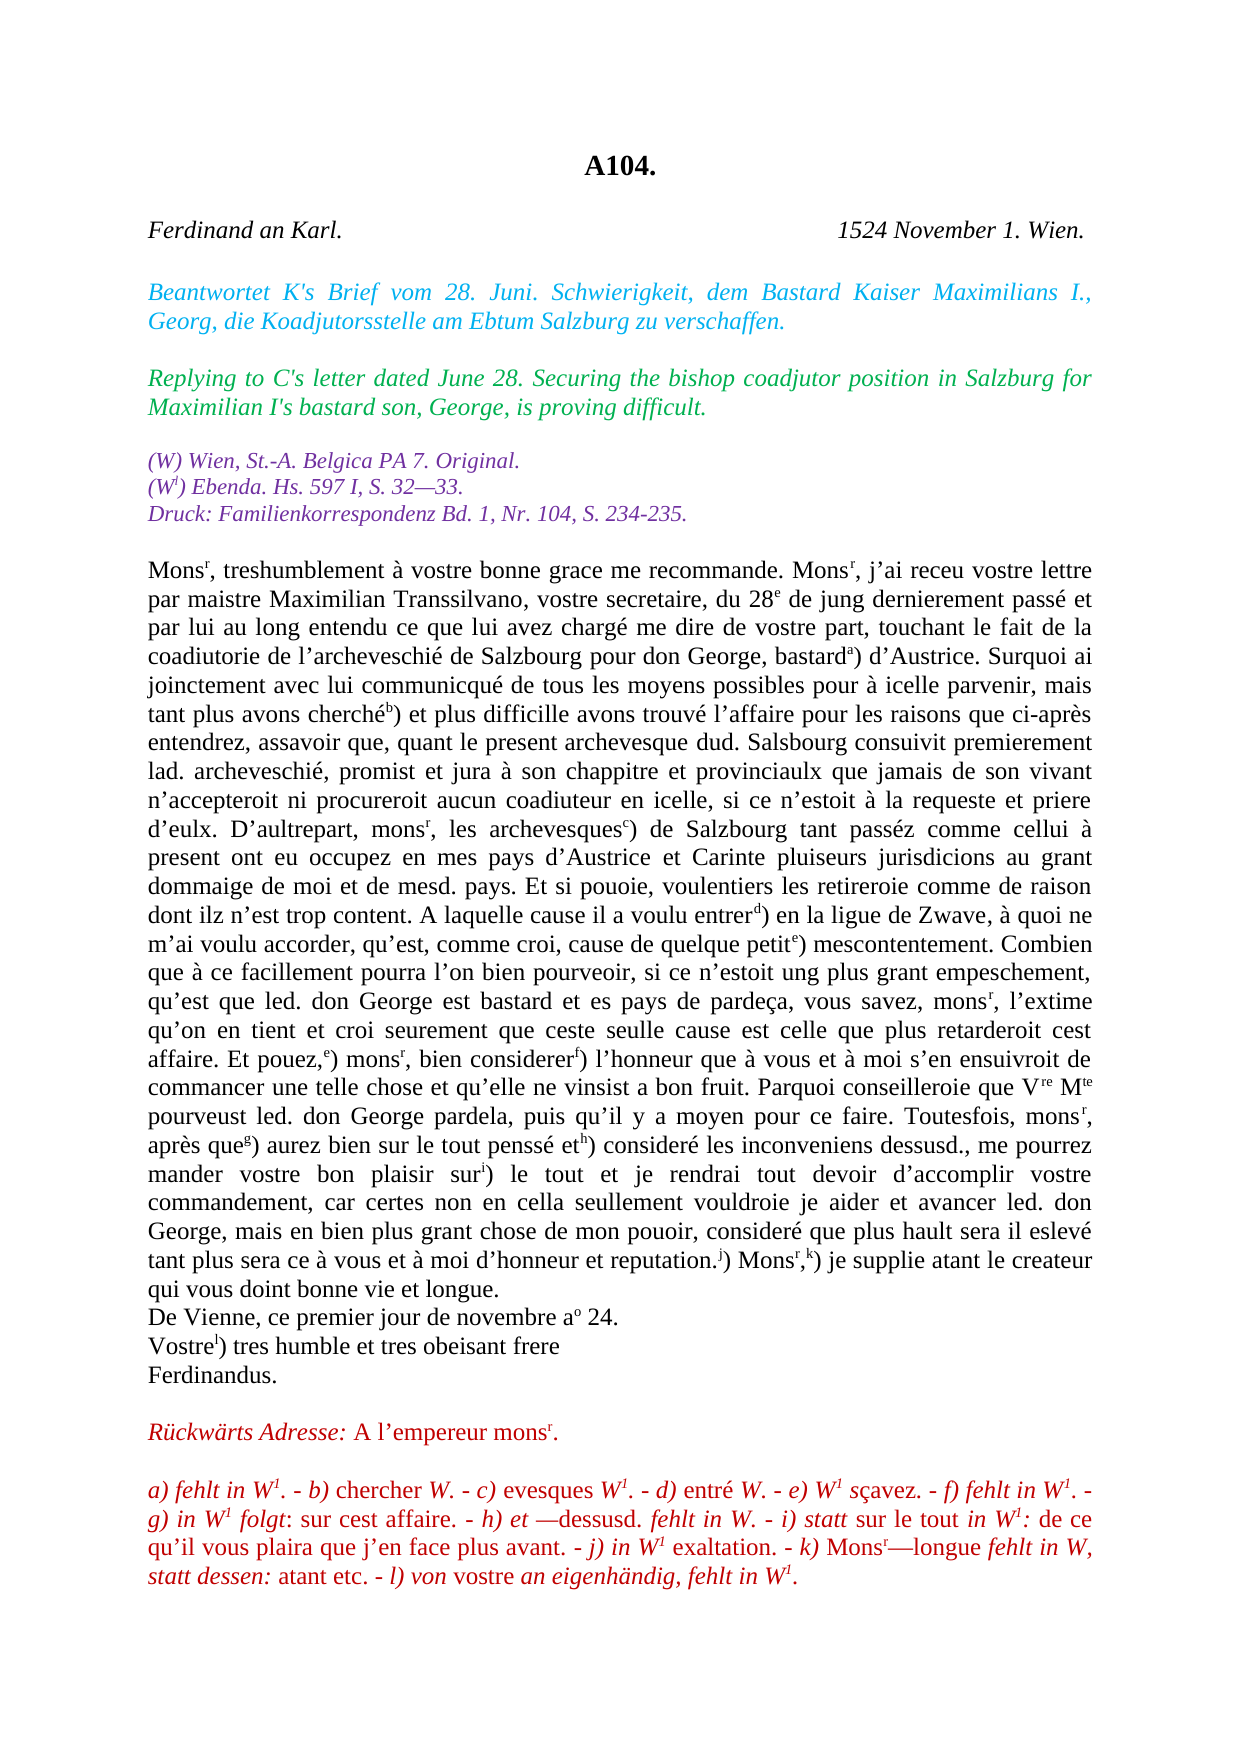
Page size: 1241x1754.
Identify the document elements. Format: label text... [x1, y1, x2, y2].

text Rückwärts Adresse: A l’empereur monsr. [148, 1417, 1093, 1446]
text a) fehlt in W1. - b) chercher W. - c) evesques W1. - d) entré W. - e) W1 sçavez. - f) fehlt in W1. - g) in W1 folgt: sur cest affaire. - h) et —dessusd. fehlt in W. - i) statt sur le tout in W1: de ce qu’il vous plaira que j’en face plus avant. - j) in W1 exaltation. - k) Monsr—longue fehlt in W, statt dessen: atant etc. - l) von vostre an eigenhändig, fehlt in W1. [148, 1475, 1093, 1590]
text Vostrel) tres humble et tres obeisant frere [148, 1331, 1093, 1360]
text (Wl) Ebenda. Hs. 597 I, S. 32—33. [148, 473, 1093, 500]
table_header Ferdinand an Karl. [136, 215, 616, 243]
text Beantwortet K's Brief vom 28. Juni. Schwierigkeit, dem Bastard Kaiser Maximilians I., Georg, die Koadjutorsstelle am Ebtum Salzburg zu verschaffen. [148, 277, 1093, 334]
text De Vienne, ce premier jour de novembre ao 24. [148, 1302, 1093, 1331]
text (W) Wien, St.-A. Belgica PA 7. Original. [148, 447, 1093, 473]
table_header 1524 November 1. Wien. [616, 215, 1096, 243]
text Druck: Familienkorrespondenz Bd. 1, Nr. 104, S. 234-235. [148, 500, 1093, 526]
text A104. [148, 148, 1093, 181]
text Monsr, treshumblement à vostre bonne grace me recommande. Monsr, j’ai receu vostre lettre par maistre Maximilian Transsilvano, vostre secretaire, du 28e de jung dernierement passé et par lui au long entendu ce que lui avez chargé me dire de vostre part, touchant le fait de la coadiutorie de l’archeveschié de Salzbourg pour don George, bastarda) d’Austrice. Surquoi ai joinctement avec lui communicqué de tous les moyens possibles pour à icelle parvenir, mais tant plus avons cherchéb) et plus difficille avons trouvé l’affaire pour les raisons que ci-après entendrez, assavoir que, quant le present archevesque dud. Salsbourg consuivit premierement lad. archeveschié, promist et jura à son chappitre et provinciaulx que jamais de son vivant n’accepteroit ni procureroit aucun coadiuteur en icelle, si ce n’estoit à la requeste et priere d’eulx. D’aultrepart, monsr, les archevesquesc) de Salzbourg tant passéz comme cellui à present ont eu occupez en mes pays d’Austrice et Carinte pluiseurs jurisdicions au grant dommaige de moi et de mesd. pays. Et si pouoie, voulentiers les retireroie comme de raison dont ilz n’est trop content. A laquelle cause il a voulu entrerd) en la ligue de Zwave, à quoi ne m’ai voulu accorder, qu’est, comme croi, cause de quelque petite) mescontentement. Combien que à ce facillement pourra l’on bien pourveoir, si ce n’estoit ung plus grant empeschement, qu’est que led. don George est bastard et es pays de pardeça, vous savez, monsr, l’extime qu’on en tient et croi seurement que ceste seulle cause est celle que plus retarderoit cest affaire. Et pouez,e) monsr, bien considererf) l’honneur que à vous et à moi s’en ensuivroit de commancer une telle chose et qu’elle ne vinsist a bon fruit. Parquoi conseilleroie que Vre Mte pourveust led. don George pardela, puis qu’il y a moyen pour ce faire. Toutesfois, monsr, après queg) aurez bien sur le tout penssé eth) consideré les inconveniens dessusd., me pourrez mander vostre bon plaisir suri) le tout et je rendrai tout devoir d’accomplir vostre commandement, car certes non en cella seullement vouldroie je aider et avancer led. don George, mais en bien plus grant chose de mon pouoir, consideré que plus hault sera il eslevé tant plus sera ce à vous et à moi d’honneur et reputation.j) Monsr,k) je supplie atant le createur qui vous doint bonne vie et longue. [148, 555, 1093, 1302]
text Replying to C's letter dated June 28. Securing the bishop coadjutor position in Salzburg for Maximilian I's bastard son, George, is proving difficult. [148, 363, 1093, 421]
text Ferdinandus. [148, 1360, 1093, 1389]
